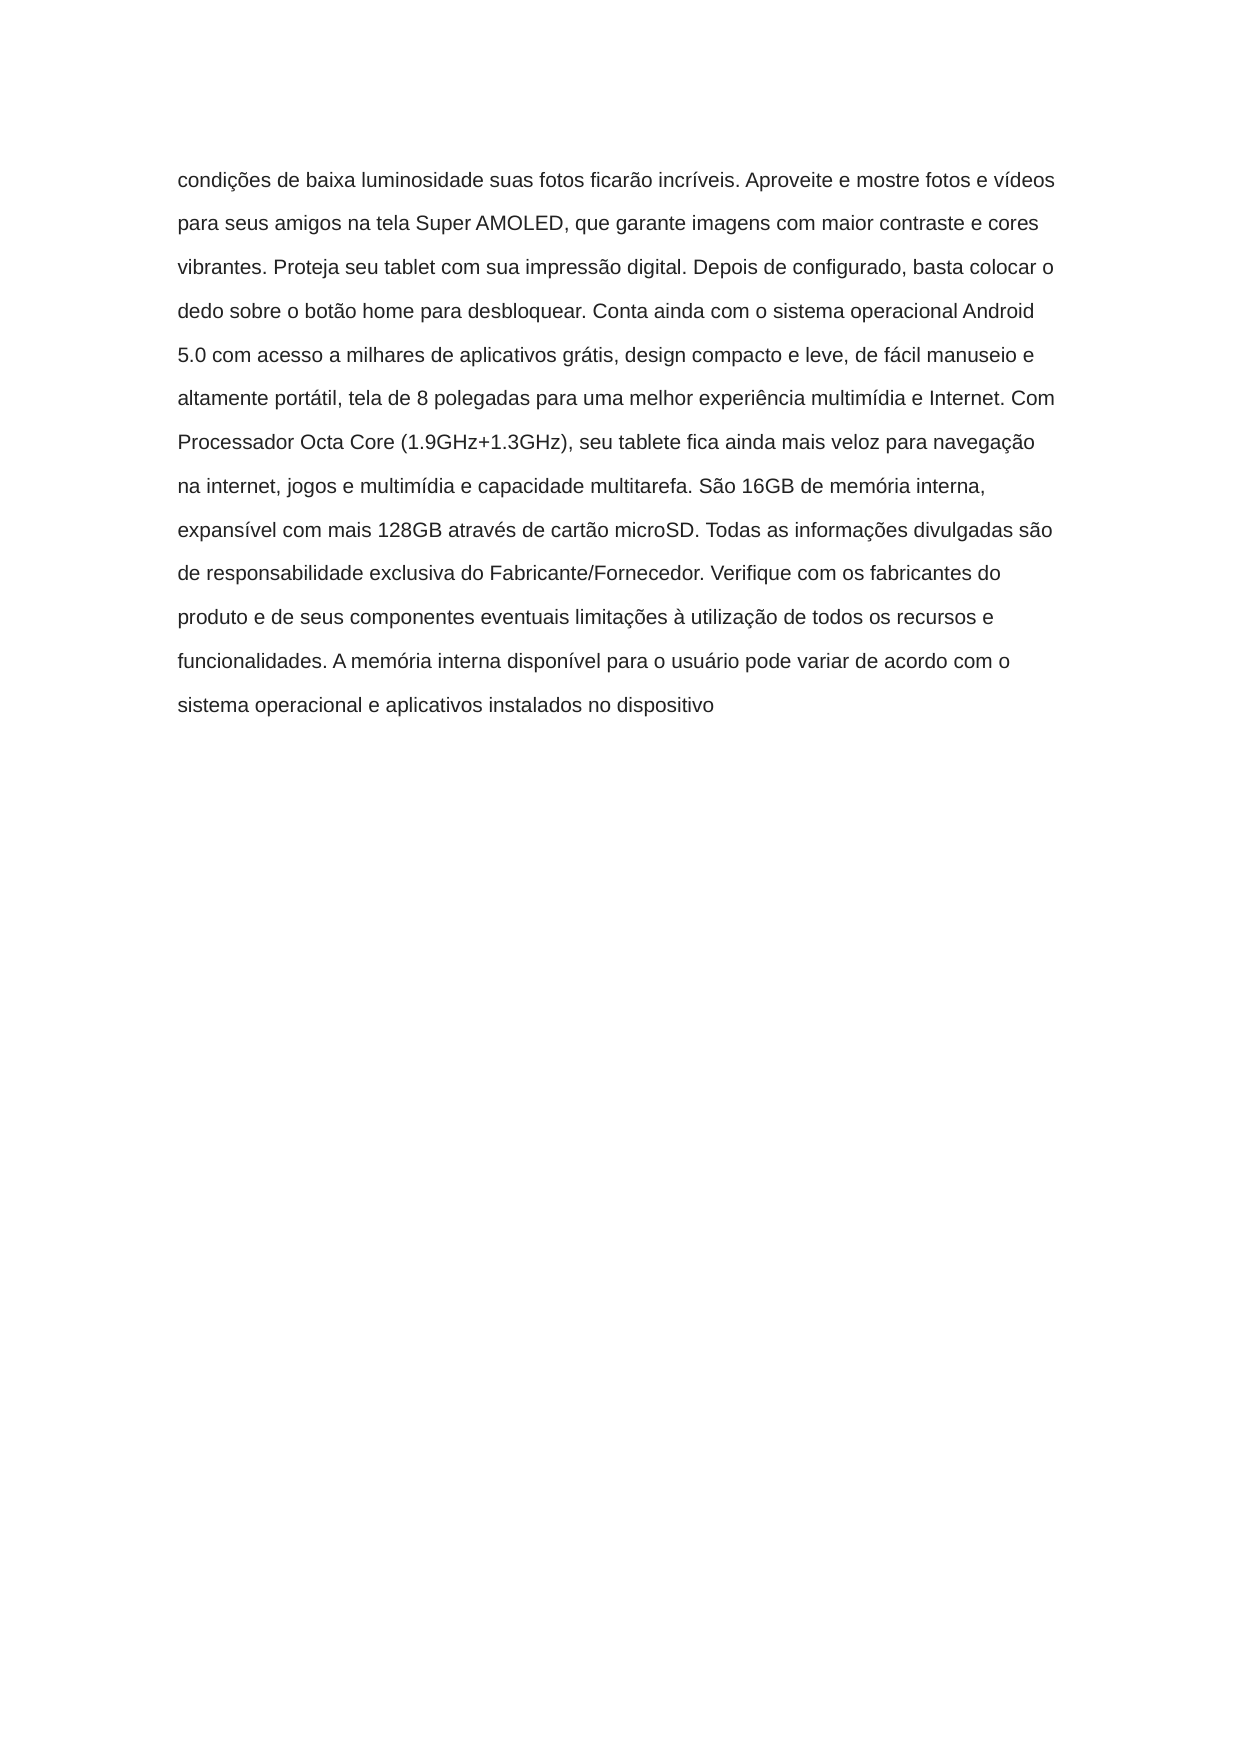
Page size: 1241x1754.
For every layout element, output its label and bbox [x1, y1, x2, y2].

subtitle [177, 148, 1063, 716]
